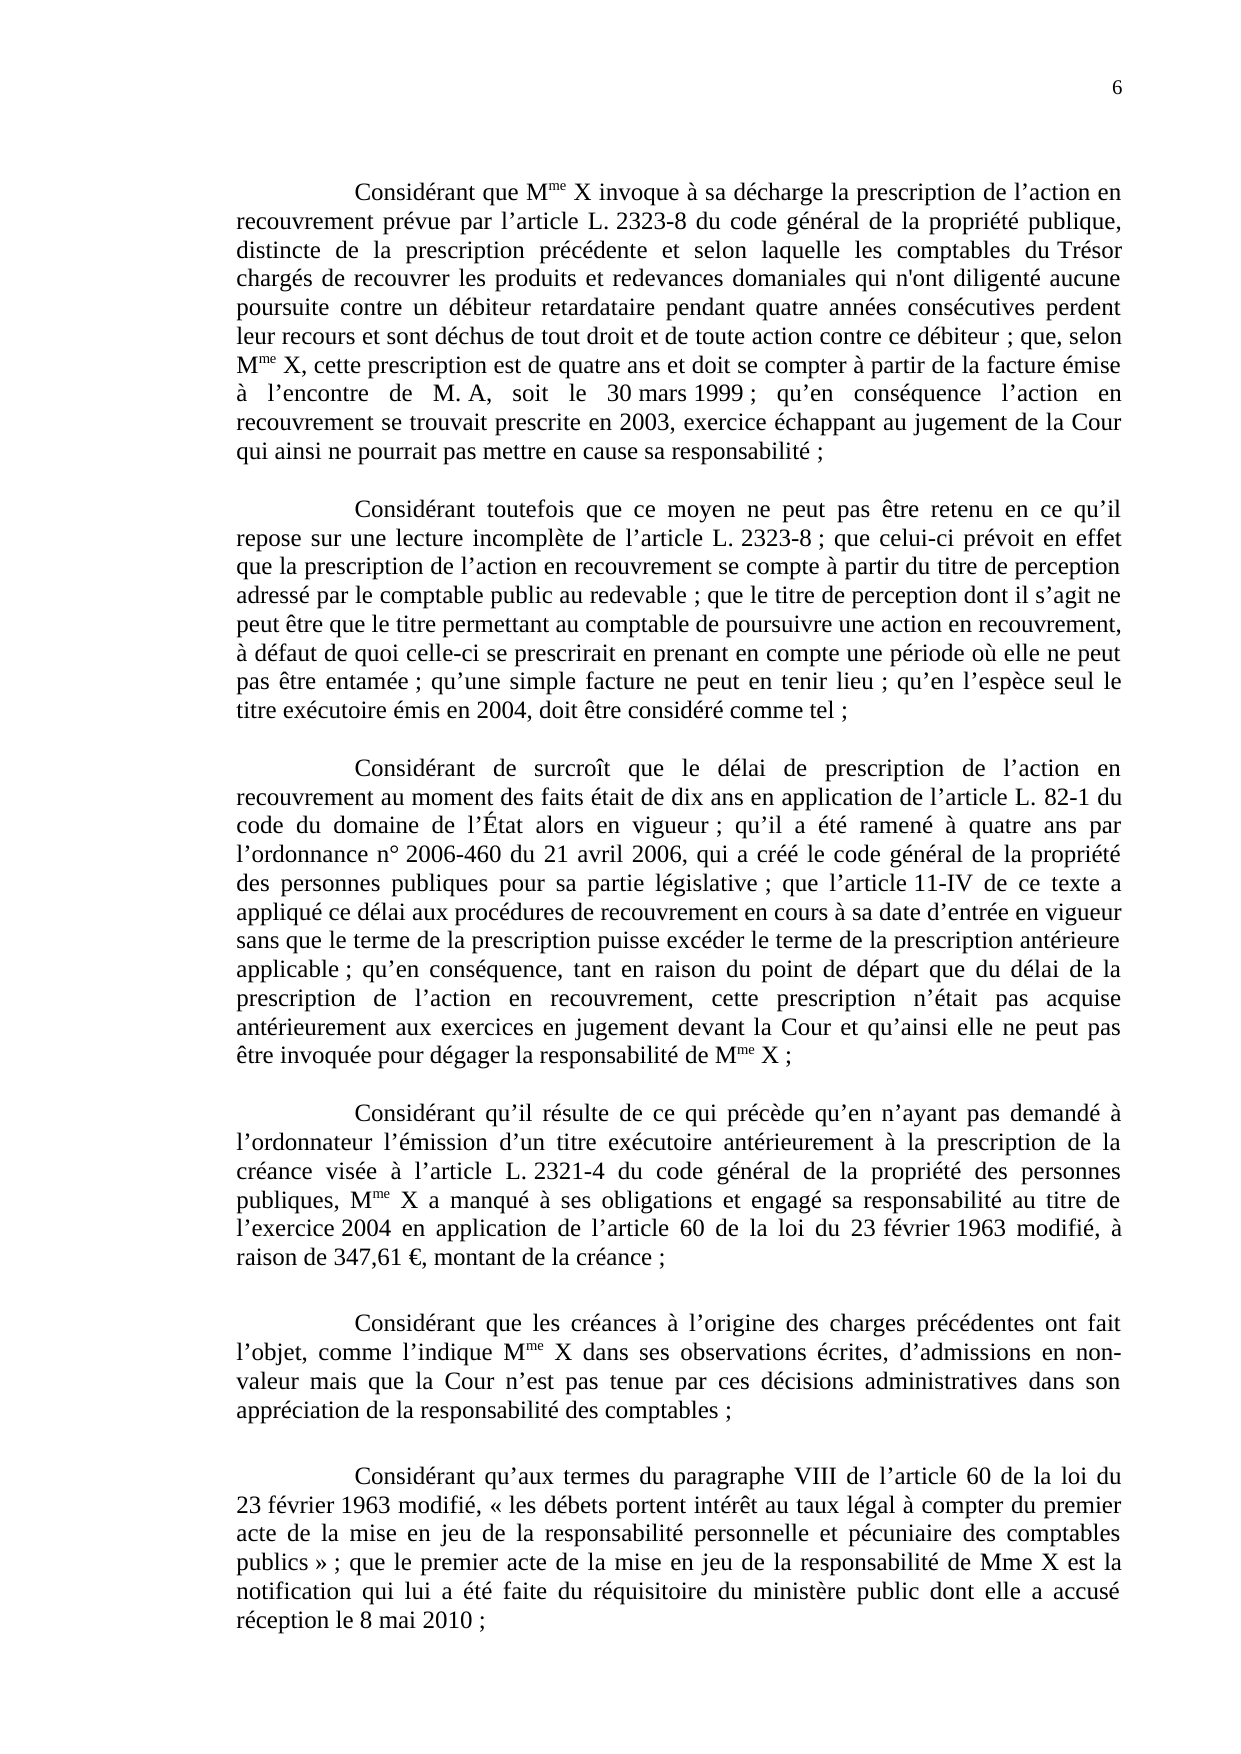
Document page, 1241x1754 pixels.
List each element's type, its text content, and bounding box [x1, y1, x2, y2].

text Considérant toutefois que ce moyen ne peut pas être retenu en ce qu’il repose sur une lecture incomplète de l’article L. 2323-8 ; que celui-ci prévoit en effet que la prescription de l’action en recouvrement se compte à partir du titre de perception adressé par le comptable public au redevable ; que le titre de perception dont il s’agit ne peut être que le titre permettant au comptable de poursuivre une action en recouvrement, à défaut de quoi celle-ci se prescrirait en prenant en compte une période où elle ne peut pas être entamée ; qu’une simple facture ne peut en tenir lieu ; qu’en l’espèce seul le titre exécutoire émis en 2004, doit être considéré comme tel ; [236, 494, 1122, 724]
text Considérant qu’il résulte de ce qui précède qu’en n’ayant pas demandé à l’ordonnateur l’émission d’un titre exécutoire antérieurement à la prescription de la créance visée à l’article L. 2321-4 du code général de la propriété des personnes publiques, Mme X a manqué à ses obligations et engagé sa responsabilité au titre de l’exercice 2004 en application de l’article 60 de la loi du 23 février 1963 modifié, à raison de 347,61 €, montant de la créance ; [236, 1098, 1122, 1271]
text Considérant qu’aux termes du paragraphe VIII de l’article 60 de la loi du 23 février 1963 modifié, « les débets portent intérêt au taux légal à compter du premier acte de la mise en jeu de la responsabilité personnelle et pécuniaire des comptables publics » ; que le premier acte de la mise en jeu de la responsabilité de Mme X est la notification qui lui a été faite du réquisitoire du ministère public dont elle a accusé réception le 8 mai 2010 ; [236, 1461, 1122, 1633]
text Considérant que Mme X invoque à sa décharge la prescription de l’action en recouvrement prévue par l’article L. 2323-8 du code général de la propriété publique, distincte de la prescription précédente et selon laquelle les comptables du Trésor chargés de recouvrer les produits et redevances domaniales qui n'ont diligenté aucune poursuite contre un débiteur retardataire pendant quatre années consécutives perdent leur recours et sont déchus de tout droit et de toute action contre ce débiteur ; que, selon Mme X, cette prescription est de quatre ans et doit se compter à partir de la facture émise à l’encontre de M. A, soit le 30 mars 1999 ; qu’en conséquence l’action en recouvrement se trouvait prescrite en 2003, exercice échappant au jugement de la Cour qui ainsi ne pourrait pas mettre en cause sa responsabilité ; [236, 177, 1122, 465]
text Considérant que les créances à l’origine des charges précédentes ont fait l’objet, comme l’indique Mme X dans ses observations écrites, d’admissions en non-valeur mais que la Cour n’est pas tenue par ces décisions administratives dans son appréciation de la responsabilité des comptables ; [236, 1308, 1122, 1423]
text Considérant de surcroît que le délai de prescription de l’action en recouvrement au moment des faits était de dix ans en application de l’article L. 82-1 du code du domaine de l’État alors en vigueur ; qu’il a été ramené à quatre ans par l’ordonnance n° 2006-460 du 21 avril 2006, qui a créé le code général de la propriété des personnes publiques pour sa partie législative ; que l’article 11-IV de ce texte a appliqué ce délai aux procédures de recouvrement en cours à sa date d’entrée en vigueur sans que le terme de la prescription puisse excéder le terme de la prescription antérieure applicable ; qu’en conséquence, tant en raison du point de départ que du délai de la prescription de l’action en recouvrement, cette prescription n’était pas acquise antérieurement aux exercices en jugement devant la Cour et qu’ainsi elle ne peut pas être invoquée pour dégager la responsabilité de Mme X ; [236, 753, 1122, 1069]
